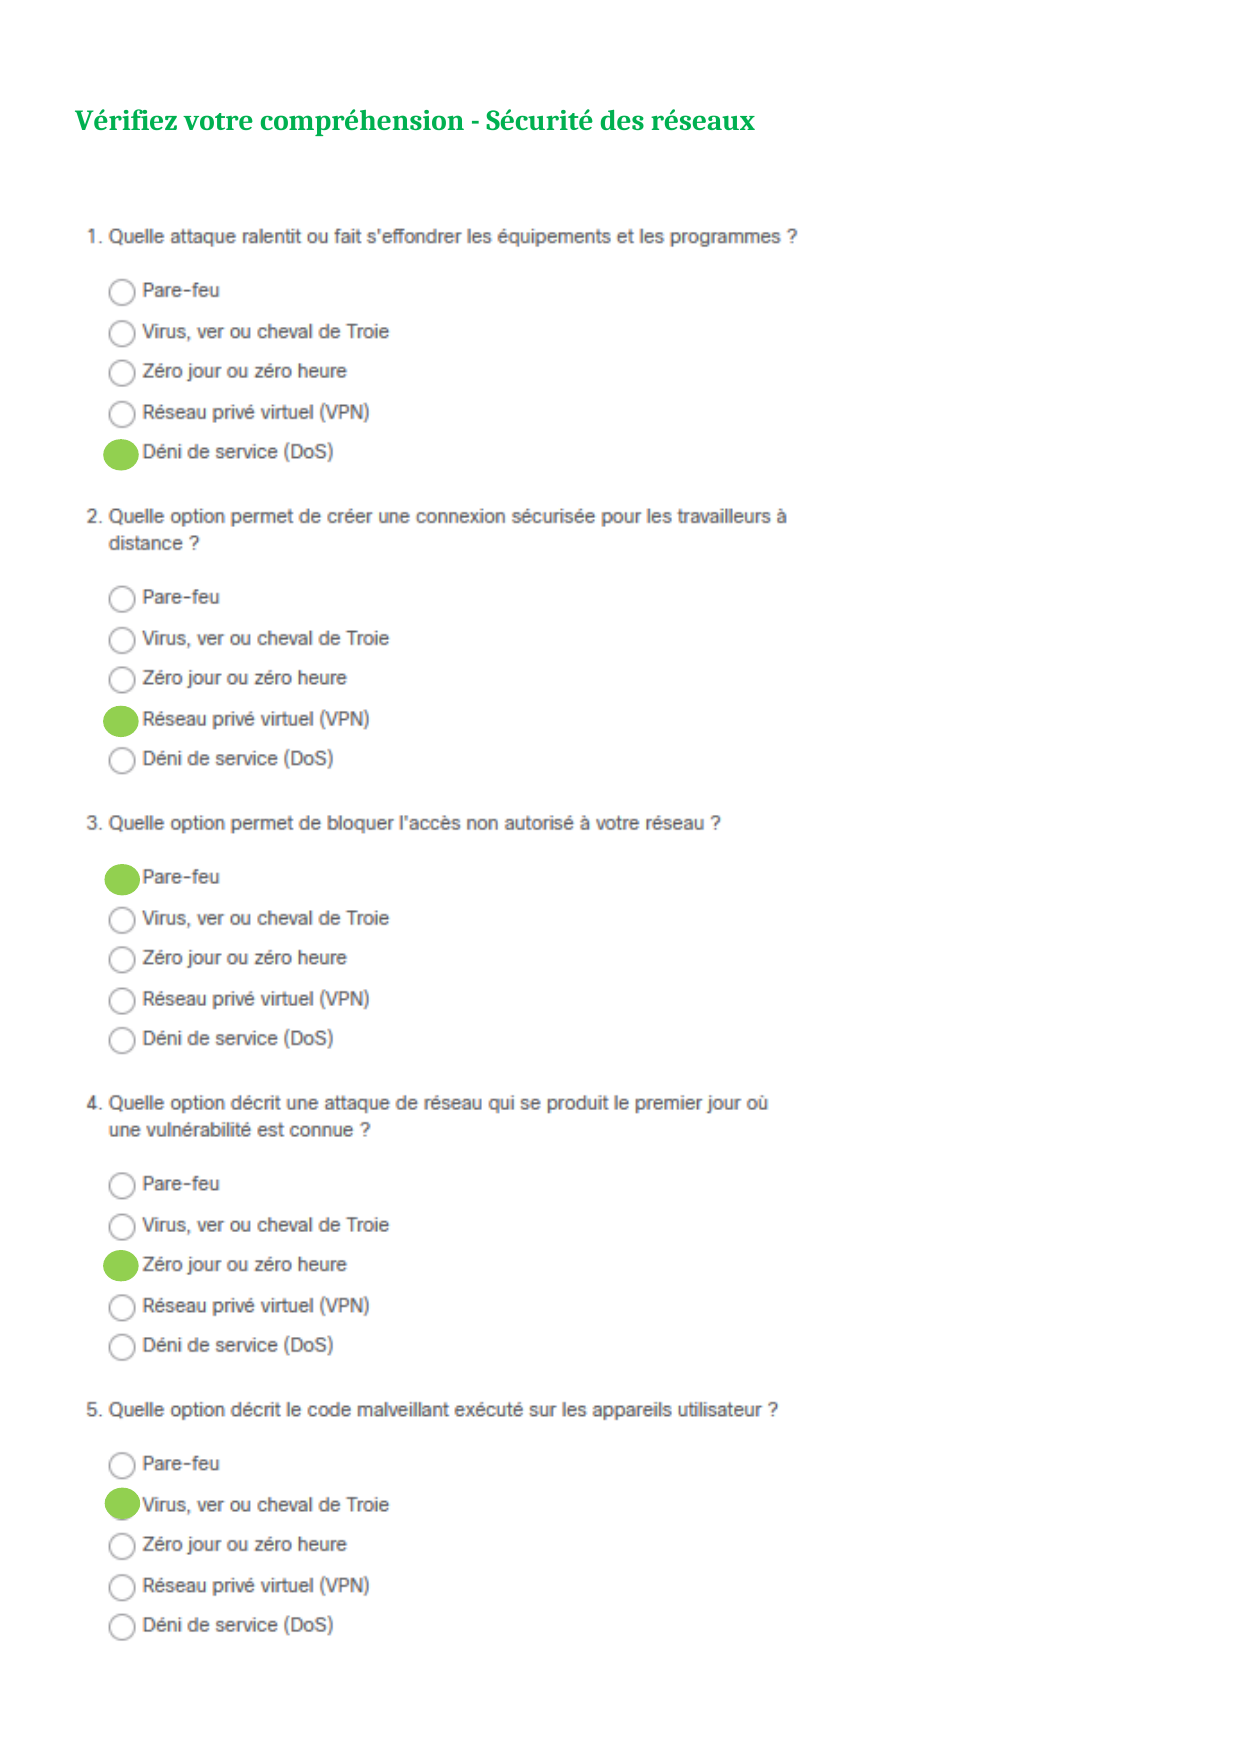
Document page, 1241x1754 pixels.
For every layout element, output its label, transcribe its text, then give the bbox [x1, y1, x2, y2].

picture [75, 213, 810, 1650]
subtitle Vérifiez votre compréhension - Sécurité des réseaux [75, 104, 1165, 138]
